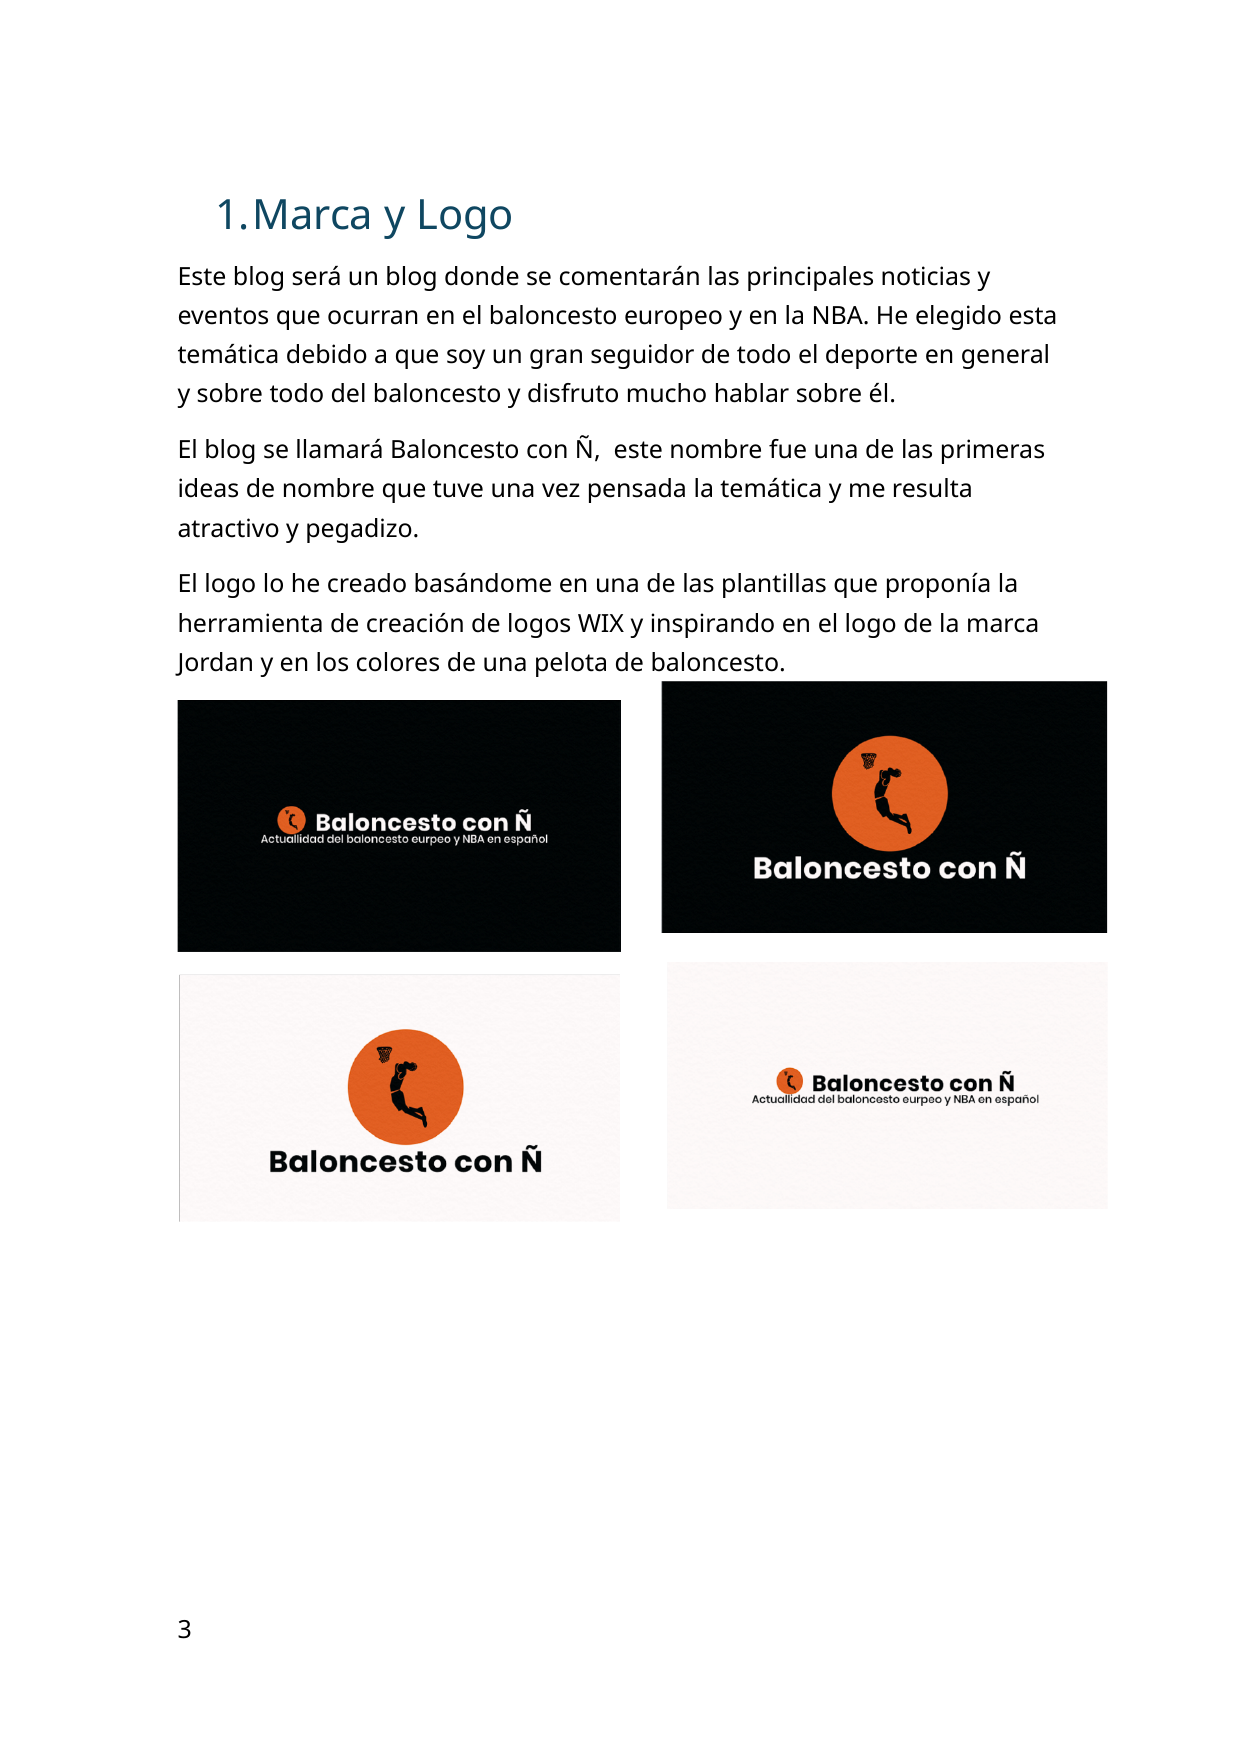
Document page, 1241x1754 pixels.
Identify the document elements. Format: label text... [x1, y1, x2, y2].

picture [177, 972, 622, 1224]
text El logo lo he creado basándome en una de las plantillas que proponía la herramienta de creación de logos WIX y inspirando en el logo de la marca Jordan y en los colores de una pelota de baloncesto. [177, 566, 1063, 678]
picture [177, 700, 621, 952]
text El blog se llamará Baloncesto con Ñ, este nombre fue una de las primeras ideas de nombre que tuve una vez pensada la temática y me resulta atractivo y pegadizo. [177, 432, 1063, 544]
text Este blog será un blog donde se comentarán las principales noticias y eventos que ocurran en el baloncesto europeo y en la NBA. He elegido esta temática debido a que soy un gran seguidor de todo el deporte en general y sobre todo del baloncesto y disfruto mucho hablar sobre él. [177, 259, 1063, 410]
picture [661, 681, 1108, 933]
subtitle Marca y Logo [215, 185, 1063, 242]
picture [667, 962, 1108, 1209]
